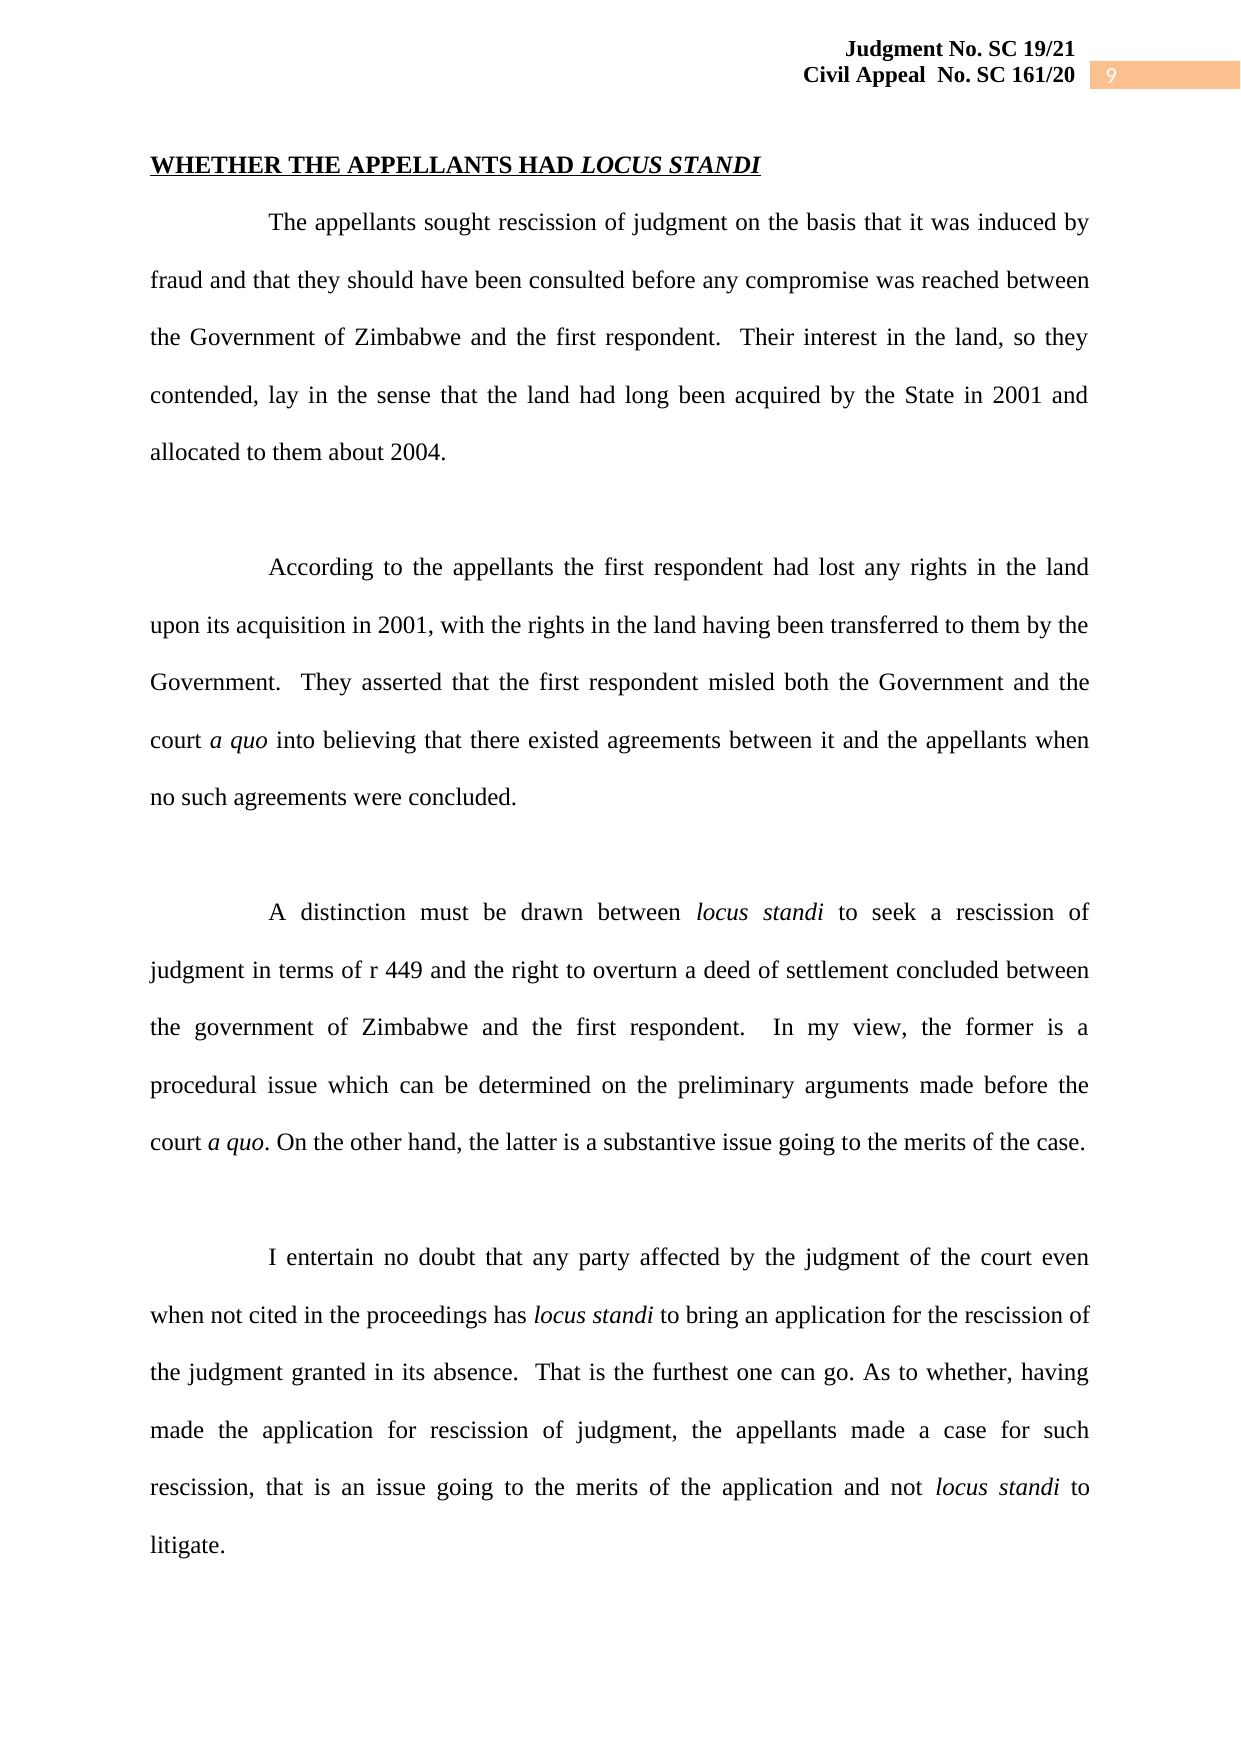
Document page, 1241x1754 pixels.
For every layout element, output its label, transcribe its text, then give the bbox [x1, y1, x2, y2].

text I entertain no doubt that any party affected by the judgment of the court even when not cited in the proceedings has locus standi to bring an application for the rescission of the judgment granted in its absence. That is the furthest one can go. As to whether, having made the application for rescission of judgment, the appellants made a case for such rescission, that is an issue going to the merits of the application and not locus standi to litigate. [150, 1242, 1090, 1559]
text The appellants sought rescission of judgment on the basis that it was induced by fraud and that they should have been consulted before any compromise was reached between the Government of Zimbabwe and the first respondent. Their interest in the land, so they contended, lay in the sense that the land had long been acquired by the State in 2001 and allocated to them about 2004. [150, 207, 1090, 466]
text A distinction must be drawn between locus standi to seek a rescission of judgment in terms of r 449 and the right to overturn a deed of settlement concluded between the government of Zimbabwe and the first respondent. In my view, the former is a procedural issue which can be determined on the preliminary arguments made before the court a quo. On the other hand, the latter is a substantive issue going to the merits of the case. [150, 897, 1090, 1156]
text According to the appellants the first respondent had lost any rights in the land upon its acquisition in 2001, with the rights in the land having been transferred to them by the Government. They asserted that the first respondent misled both the Government and the court a quo into believing that there existed agreements between it and the appellants when no such agreements were concluded. [150, 552, 1090, 811]
text WHETHER THE APPELLANTS HAD LOCUS STANDI [150, 150, 1090, 179]
